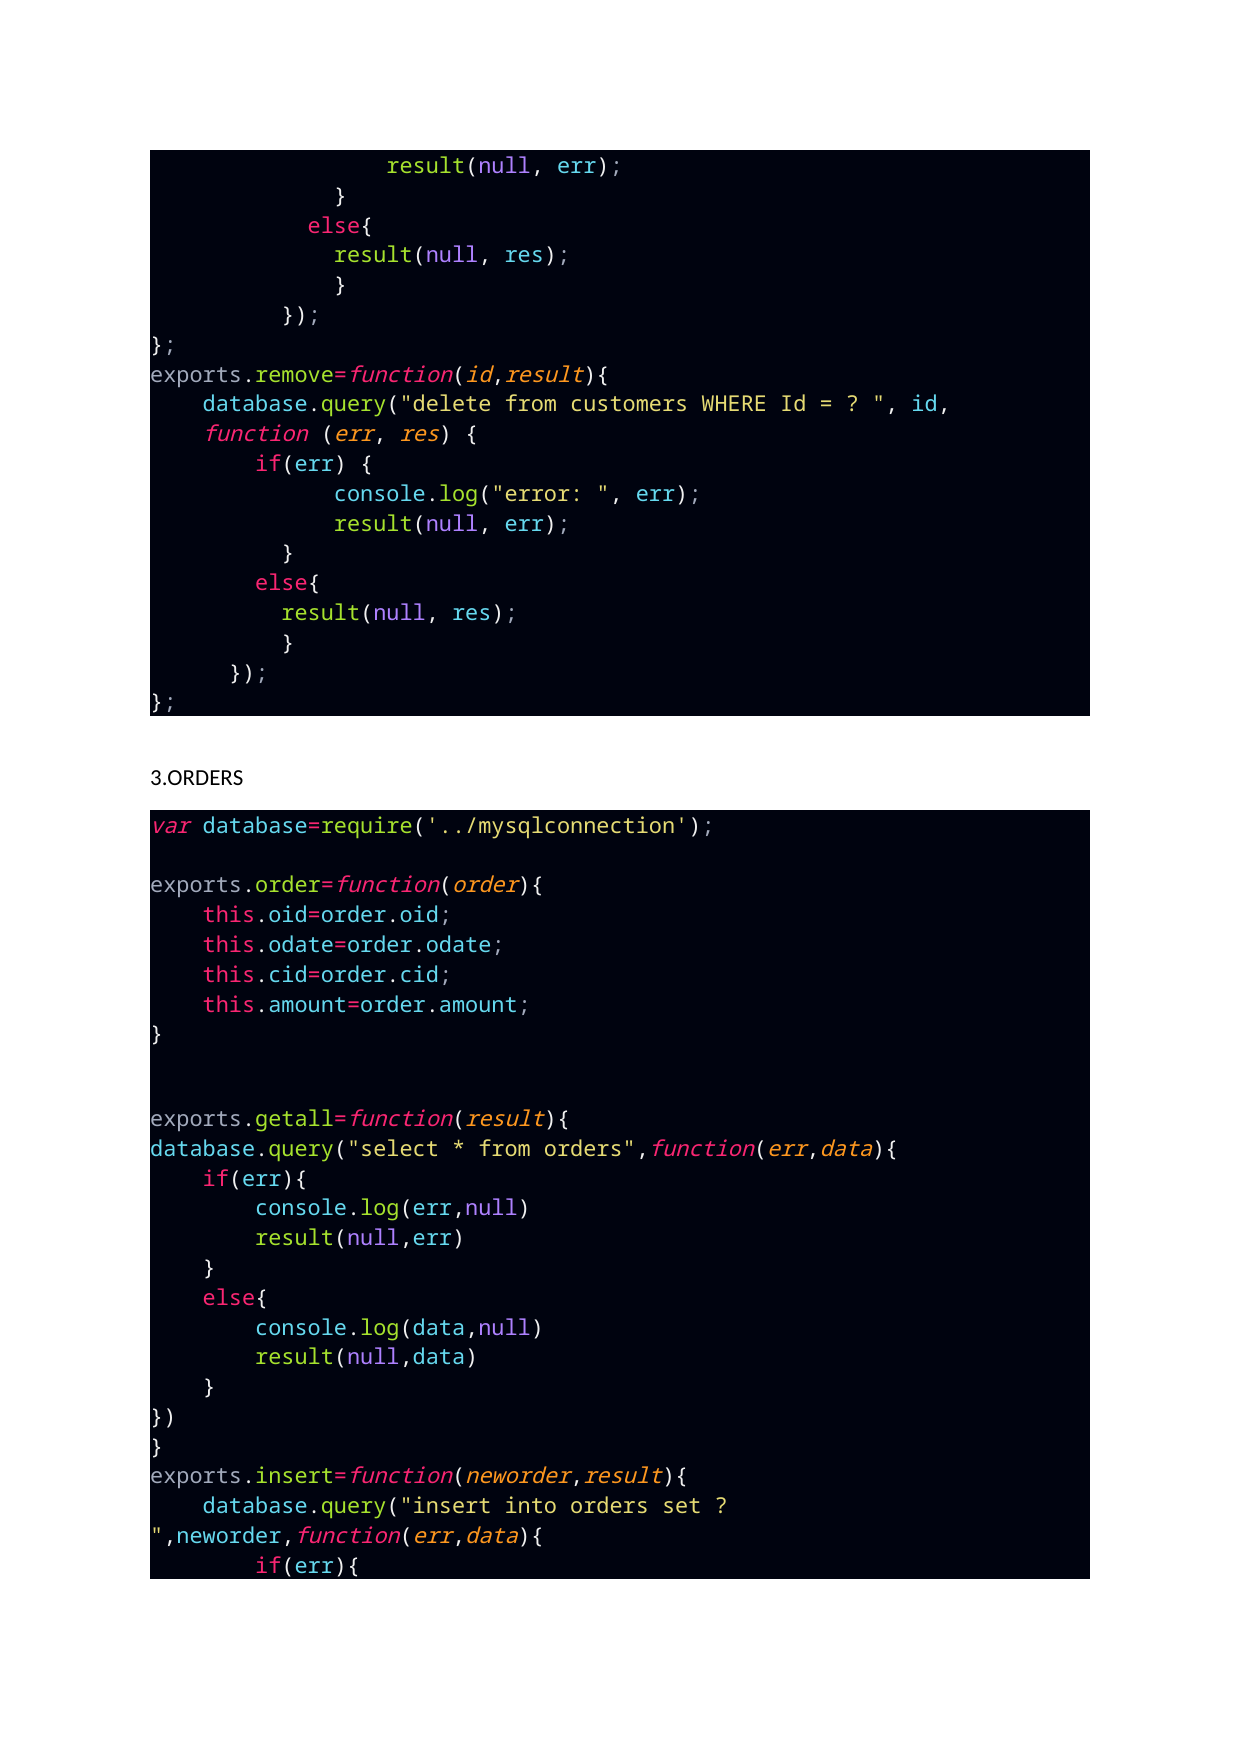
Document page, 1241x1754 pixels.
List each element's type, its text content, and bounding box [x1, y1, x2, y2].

text } [150, 1431, 1090, 1460]
text else{ [150, 1282, 1090, 1311]
text exports.insert=function(neworder,result){ [150, 1460, 1090, 1490]
text }; [150, 686, 1090, 716]
text this.cid=order.cid; [150, 959, 1090, 988]
text result(null, res); [150, 597, 1090, 627]
text } [150, 269, 1090, 299]
text } [150, 1371, 1090, 1401]
text this.amount=order.amount; [150, 988, 1090, 1018]
text function (err, res) { [150, 418, 1090, 448]
text exports.remove=function(id,result){ [150, 358, 1090, 388]
text database.query("delete from customers WHERE Id = ? ", id, [150, 388, 1090, 418]
text result(null, res); [150, 239, 1090, 269]
text } [150, 1018, 1090, 1048]
text exports.order=function(order){ [150, 869, 1090, 899]
text else{ [150, 209, 1090, 239]
text result(null, err); [150, 507, 1090, 537]
text database.query("select * from orders",function(err,data){ [150, 1133, 1090, 1162]
text if(err) { [150, 448, 1090, 478]
text }); [150, 299, 1090, 329]
text }) [150, 1401, 1090, 1431]
text this.odate=order.odate; [150, 929, 1090, 959]
text console.log("error: ", err); [150, 478, 1090, 507]
text console.log(err,null) [150, 1192, 1090, 1222]
text } [150, 180, 1090, 209]
text }); [150, 656, 1090, 686]
text }; [150, 329, 1090, 358]
text 3.ORDERS [150, 763, 1090, 791]
text } [150, 1252, 1090, 1282]
text result(null,data) [150, 1341, 1090, 1371]
text result(null,err) [150, 1222, 1090, 1252]
text var database=require('../mysqlconnection'); [150, 810, 1090, 839]
text else{ [150, 567, 1090, 597]
text database.query("insert into orders set ?",neworder,function(err,data){ [150, 1490, 1090, 1550]
text console.log(data,null) [150, 1311, 1090, 1341]
text result(null, err); [150, 150, 1090, 180]
text if(err){ [150, 1162, 1090, 1192]
text } [150, 627, 1090, 656]
text this.oid=order.oid; [150, 899, 1090, 929]
text } [150, 537, 1090, 567]
text exports.getall=function(result){ [150, 1103, 1090, 1133]
text if(err){ [150, 1550, 1090, 1579]
